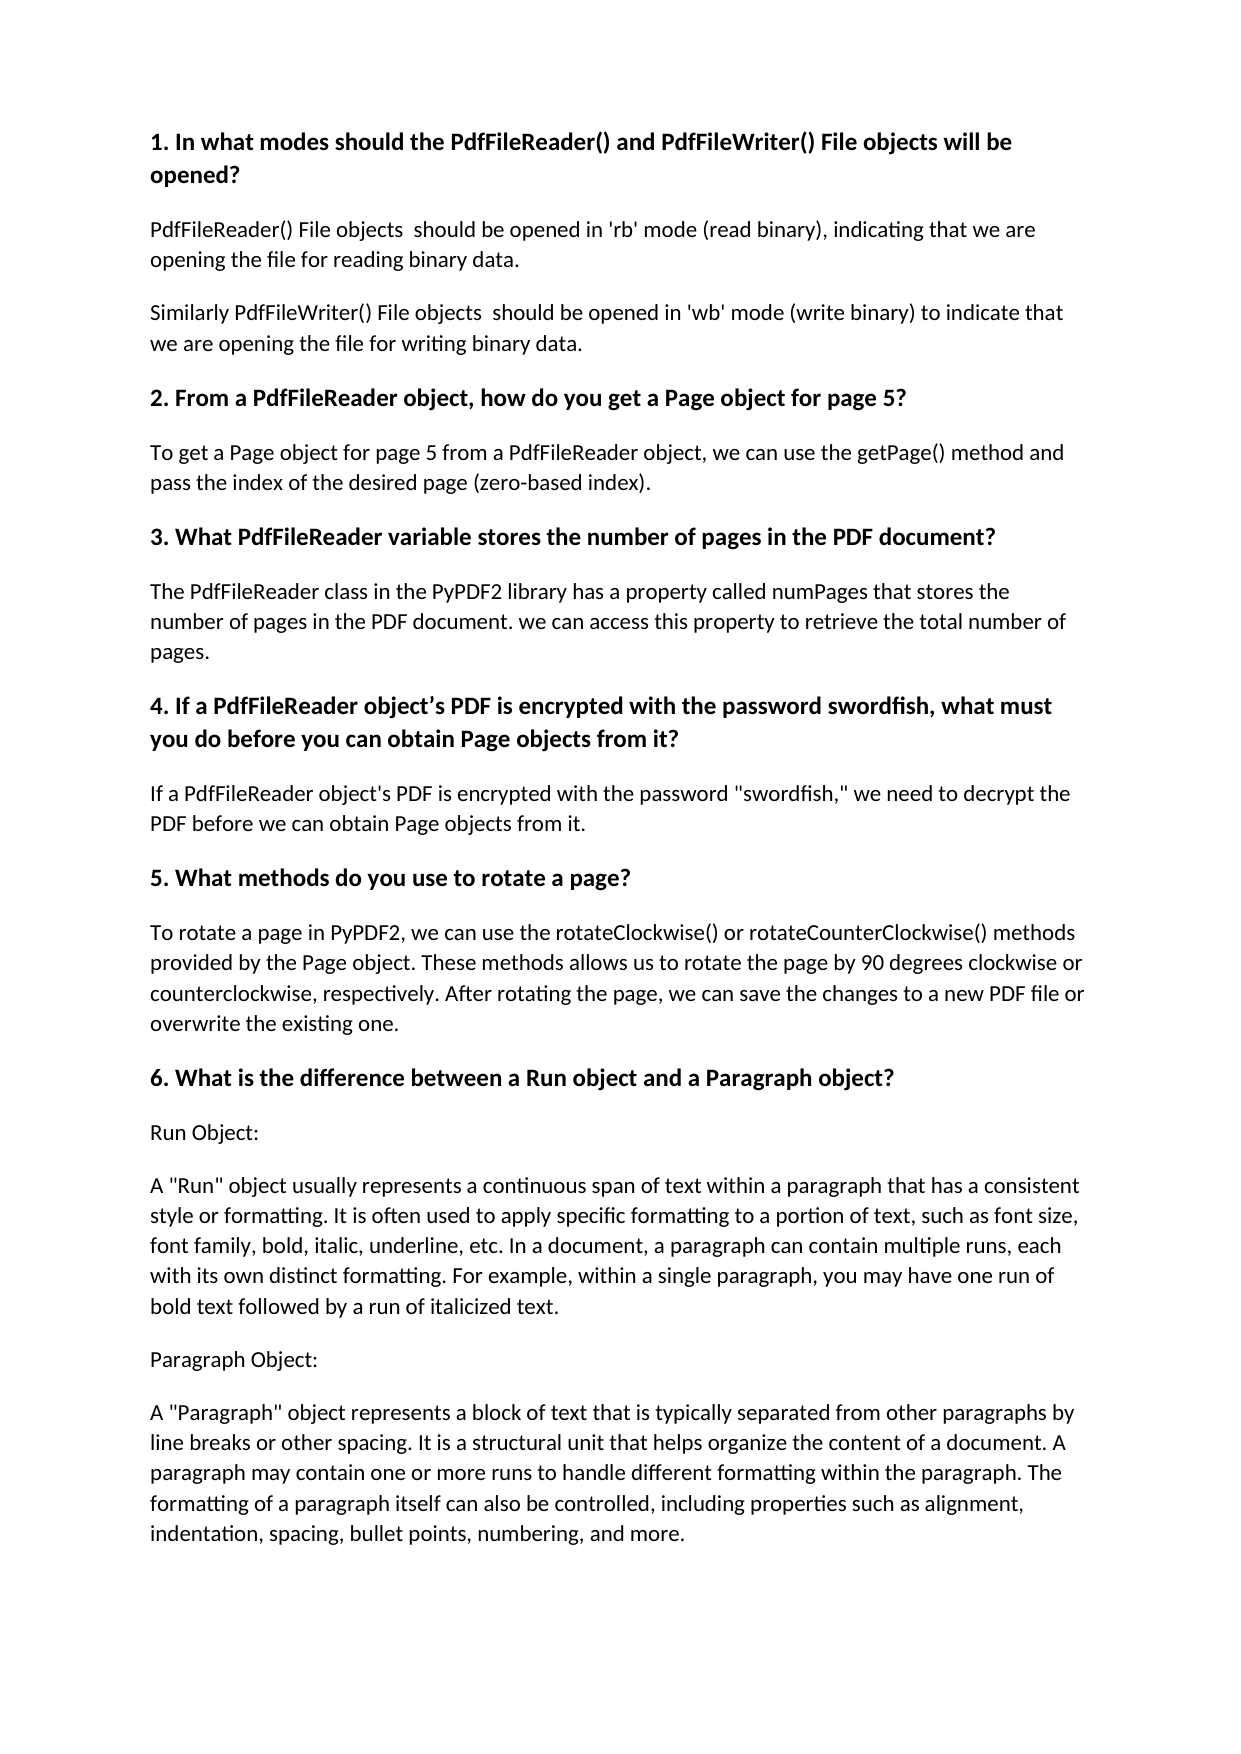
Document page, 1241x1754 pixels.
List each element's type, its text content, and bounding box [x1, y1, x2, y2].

text To rotate a page in PyPDF2, we can use the rotateClockwise() or rotateCounterClockwise() methods provided by the Page object. These methods allows us to rotate the page by 90 degrees clockwise or counterclockwise, respectively. After rotating the page, we can save the changes to a new PDF file or overwrite the existing one. [150, 918, 1090, 1037]
text Run Object: [150, 1118, 1090, 1146]
text PdfFileReader() File objects should be opened in 'rb' mode (read binary), indicating that we are opening the file for reading binary data. [150, 215, 1090, 273]
text 1. In what modes should the PdfFileReader() and PdfFileWriter() File objects will be opened? [150, 126, 1090, 190]
text 3. What PdfFileReader variable stores the number of pages in the PDF document? [150, 521, 1090, 551]
text 2. From a PdfFileReader object, how do you get a Page object for page 5? [150, 382, 1090, 412]
text 6. What is the difference between a Run object and a Paragraph object? [150, 1062, 1090, 1092]
text Paragraph Object: [150, 1345, 1090, 1373]
text A "Paragraph" object represents a block of text that is typically separated from other paragraphs by line breaks or other spacing. It is a structural unit that helps organize the content of a document. A paragraph may contain one or more runs to handle different formatting within the paragraph. The formatting of a paragraph itself can also be controlled, including properties such as alignment, indentation, spacing, bullet points, numbering, and more. [150, 1398, 1090, 1547]
text To get a Page object for page 5 from a PdfFileReader object, we can use the getPage() method and pass the index of the desired page (zero-based index). [150, 438, 1090, 496]
text If a PdfFileReader object's PDF is encrypted with the password "swordfish," we need to decrypt the PDF before we can obtain Page objects from it. [150, 779, 1090, 837]
text The PdfFileReader class in the PyPDF2 library has a property called numPages that stores the number of pages in the PDF document. we can access this property to retrieve the total number of pages. [150, 577, 1090, 665]
text A "Run" object usually represents a continuous span of text within a paragraph that has a consistent style or formatting. It is often used to apply specific formatting to a portion of text, such as font size, font family, bold, italic, underline, etc. In a document, a paragraph can contain multiple runs, each with its own distinct formatting. For example, within a single paragraph, you may have one run of bold text followed by a run of italicized text. [150, 1171, 1090, 1320]
text Similarly PdfFileWriter() File objects should be opened in 'wb' mode (write binary) to indicate that we are opening the file for writing binary data. [150, 298, 1090, 357]
text 4. If a PdfFileReader object’s PDF is encrypted with the password swordfish, what must you do before you can obtain Page objects from it? [150, 690, 1090, 754]
text 5. What methods do you use to rotate a page? [150, 862, 1090, 893]
